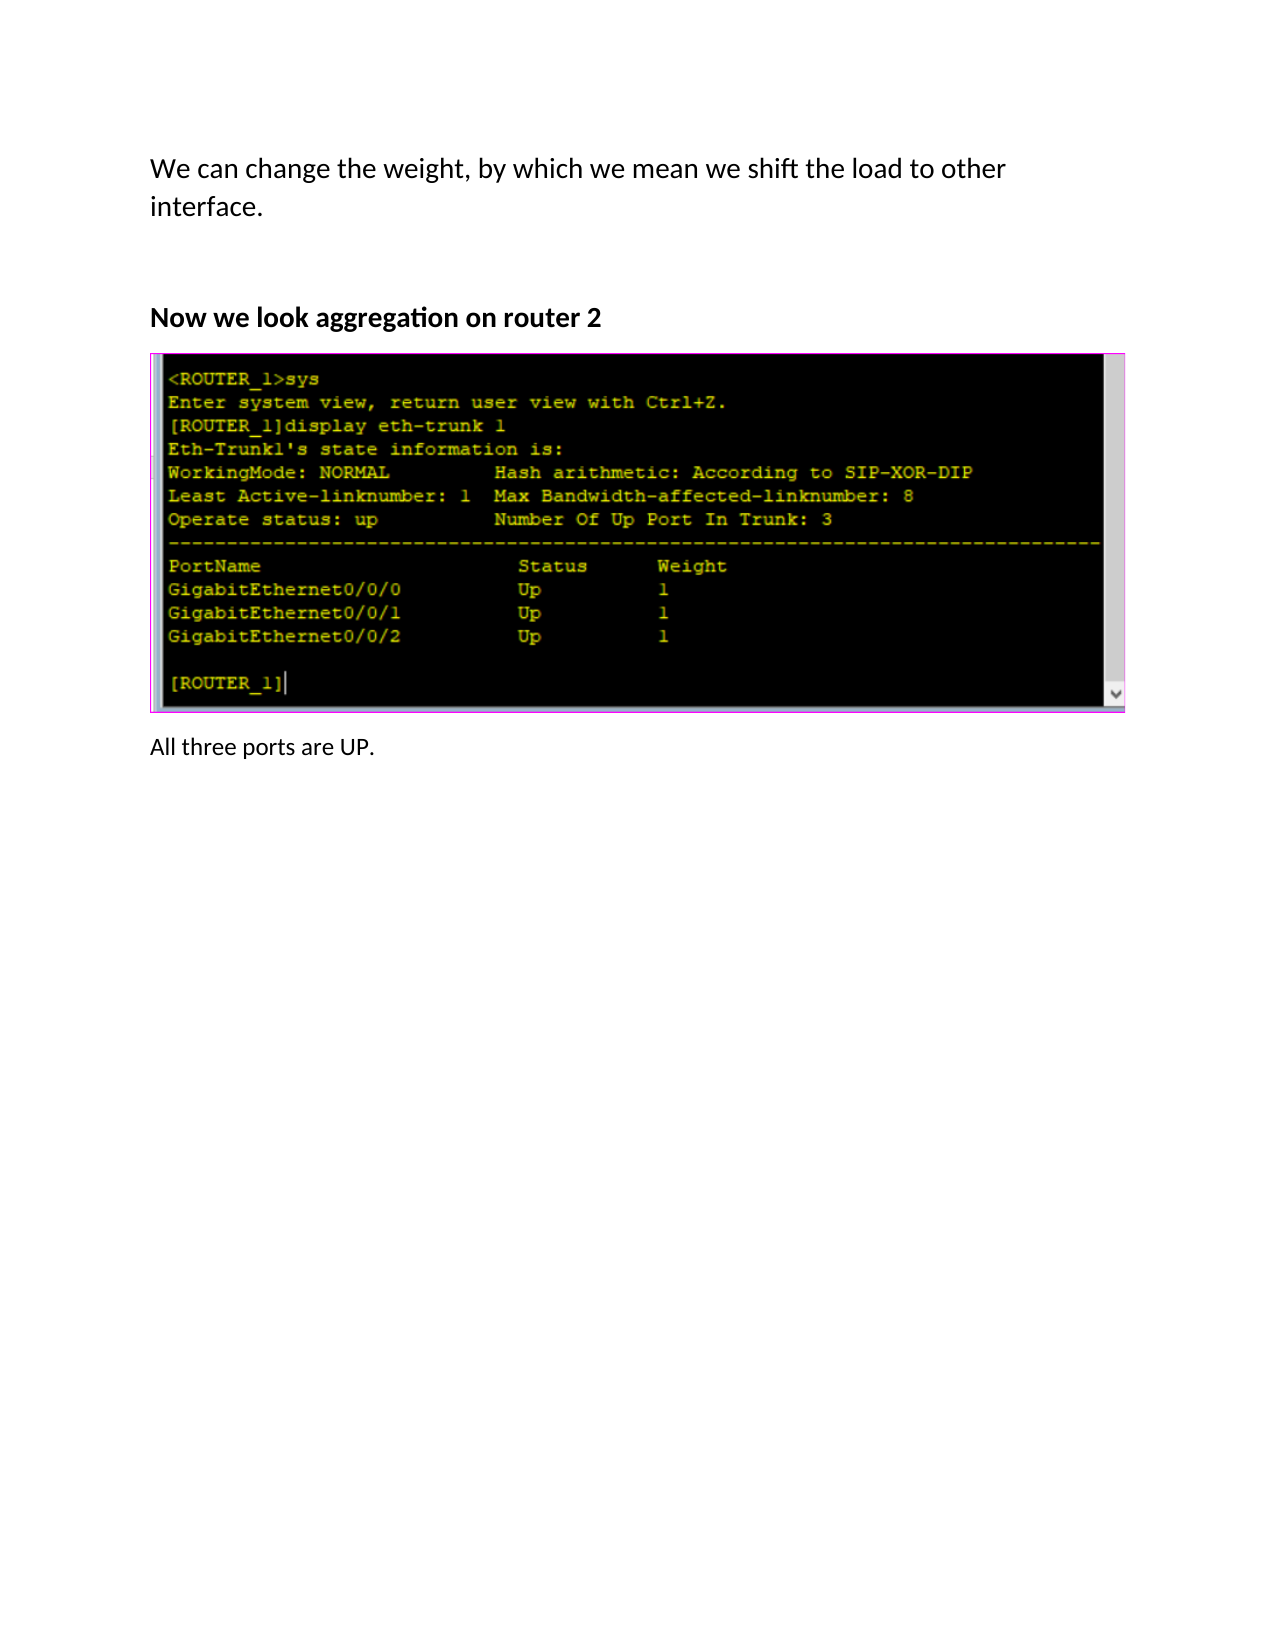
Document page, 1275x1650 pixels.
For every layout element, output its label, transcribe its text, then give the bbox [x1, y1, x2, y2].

text Now we look aggregation on router 2 [150, 299, 1125, 334]
text We can change the weight, by which we mean we shift the load to other interface. [150, 150, 1125, 224]
text All three ports are UP. [150, 731, 1125, 762]
picture [150, 353, 1125, 713]
